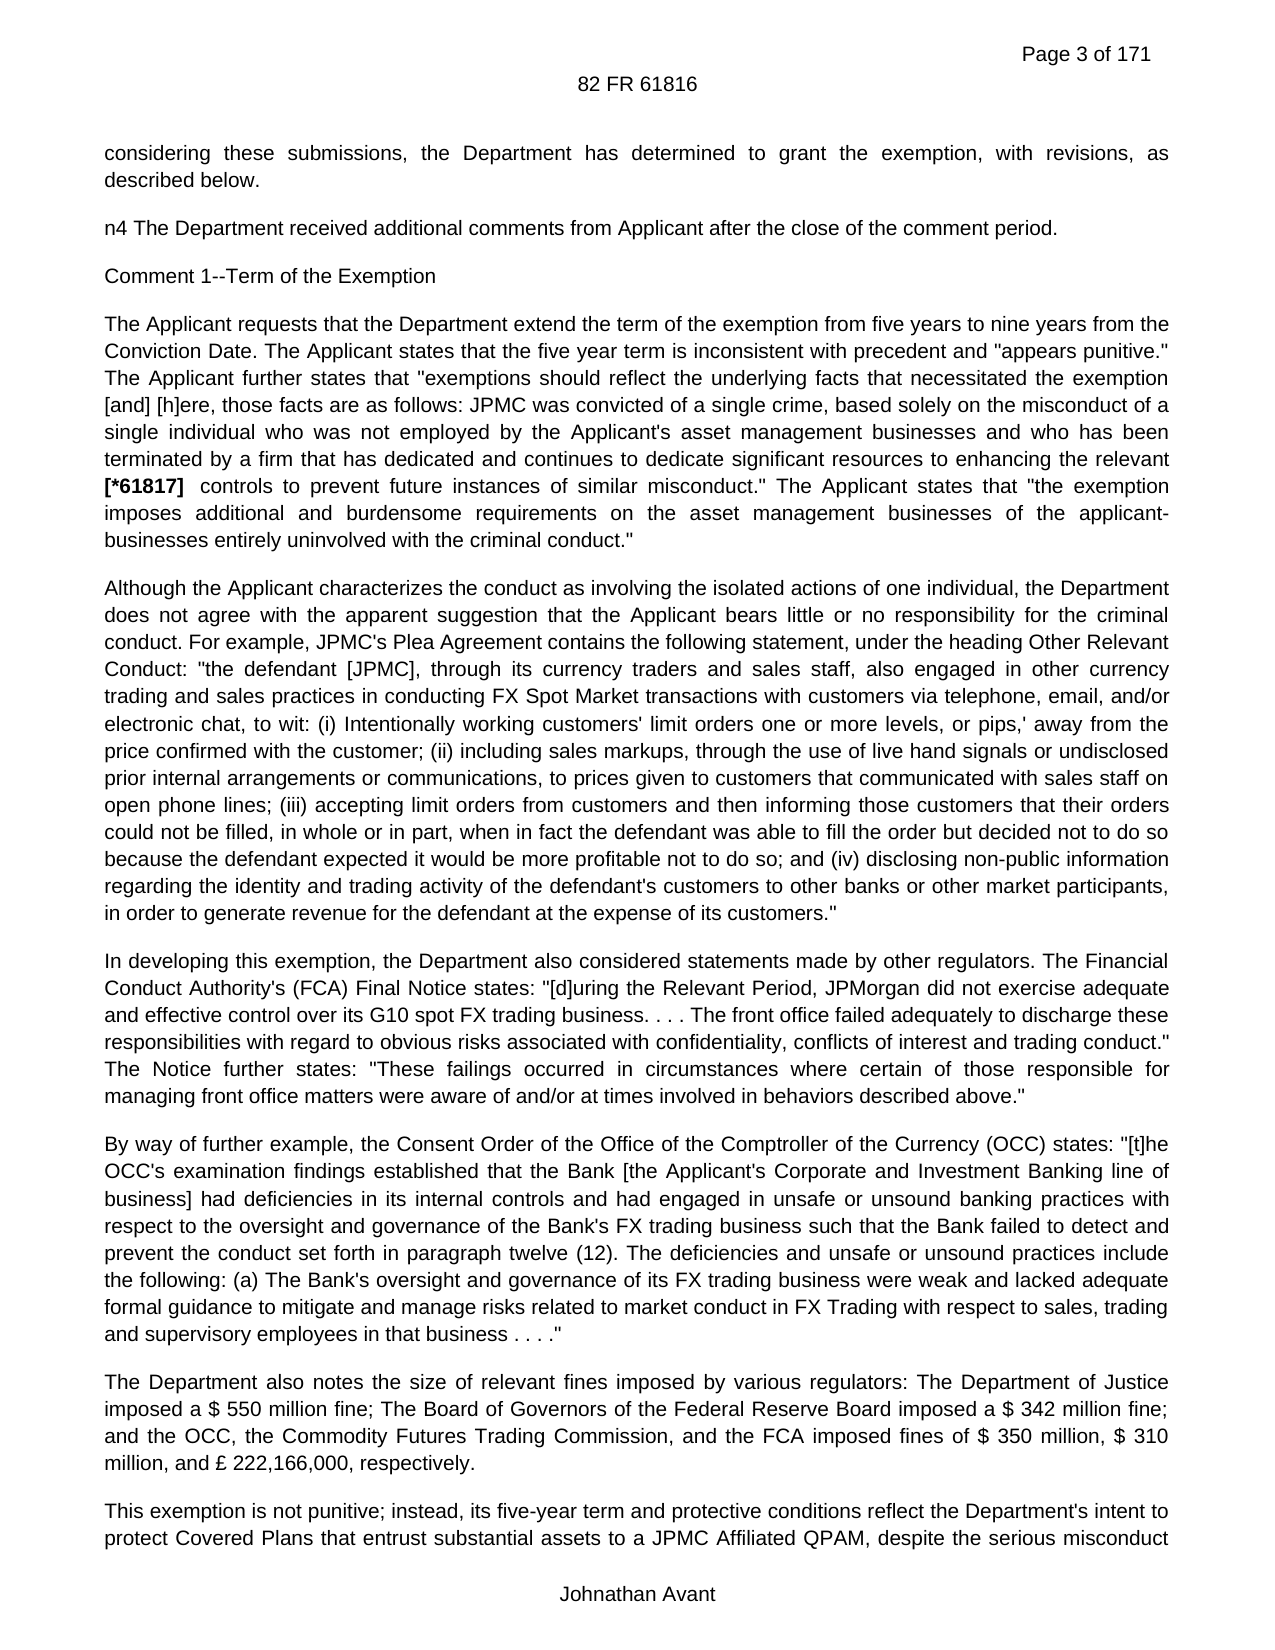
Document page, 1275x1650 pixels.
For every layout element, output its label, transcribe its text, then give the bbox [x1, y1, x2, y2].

text Comment 1--Term of the Exemption [104, 260, 1171, 287]
text The Department also notes the size of relevant fines imposed by various regulators: The Department of Justice imposed a $ 550 million fine; The Board of Governors of the Federal Reserve Board imposed a $ 342 million fine; and the OCC, the Commodity Futures Trading Commission, and the FCA imposed fines of $ 350 million, $ 310 million, and £ 222,166,000, respectively. [104, 1367, 1171, 1475]
text Although the Applicant characterizes the conduct as involving the isolated actions of one individual, the Department does not agree with the apparent suggestion that the Applicant bears little or no responsibility for the criminal conduct. For example, JPMC's Plea Agreement contains the following statement, under the heading Other Relevant Conduct: "the defendant [JPMC], through its currency traders and sales staff, also engaged in other currency trading and sales practices in conducting FX Spot Market transactions with customers via telephone, email, and/or electronic chat, to wit: (i) Intentionally working customers' limit orders one or more levels, or pips,' away from the price confirmed with the customer; (ii) including sales markups, through the use of live hand signals or undisclosed prior internal arrangements or communications, to prices given to customers that communicated with sales staff on open phone lines; (iii) accepting limit orders from customers and then informing those customers that their orders could not be filled, in whole or in part, when in fact the defendant was able to fill the order but decided not to do so because the defendant expected it would be more profitable not to do so; and (iv) disclosing non-public information regarding the identity and trading activity of the defendant's customers to other banks or other market participants, in order to generate revenue for the defendant at the expense of its customers." [104, 573, 1171, 925]
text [104, 1496, 1171, 1550]
text n4 The Department received additional comments from Applicant after the close of the comment period. [104, 212, 1171, 239]
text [104, 137, 1171, 192]
text By way of further example, the Consent Order of the Office of the Comptroller of the Currency (OCC) states: "[t]he OCC's examination findings established that the Bank [the Applicant's Corporate and Investment Banking line of business] had deficiencies in its internal controls and had engaged in unsafe or unsound banking practices with respect to the oversight and governance of the Bank's FX trading business such that the Bank failed to detect and prevent the conduct set forth in paragraph twelve (12). The deficiencies and unsafe or unsound practices include the following: (a) The Bank's oversight and governance of its FX trading business were weak and lacked adequate formal guidance to mitigate and manage risks related to market conduct in FX Trading with respect to sales, trading and supervisory employees in that business . . . ." [104, 1129, 1171, 1346]
text The Applicant requests that the Department extend the term of the exemption from five years to nine years from the Conviction Date. The Applicant states that the five year term is inconsistent with precedent and "appears punitive." The Applicant further states that "exemptions should reflect the underlying facts that necessitated the exemption [and] [h]ere, those facts are as follows: JPMC was convicted of a single crime, based solely on the misconduct of a single individual who was not employed by the Applicant's asset management businesses and who has been terminated by a firm that has dedicated and continues to dedicate significant resources to enhancing the relevant [*61817] controls to prevent future instances of similar misconduct." The Applicant states that "the exemption imposes additional and burdensome requirements on the asset management businesses of the applicant-businesses entirely uninvolved with the criminal conduct." [104, 308, 1171, 552]
text In developing this exemption, the Department also considered statements made by other regulators. The Financial Conduct Authority's (FCA) Final Notice states: "[d]uring the Relevant Period, JPMorgan did not exercise adequate and effective control over its G10 spot FX trading business. . . . The front office failed adequately to discharge these responsibilities with regard to obvious risks associated with confidentiality, conflicts of interest and trading conduct." The Notice further states: "These failings occurred in circumstances where certain of those responsible for managing front office matters were aware of and/or at times involved in behaviors described above." [104, 946, 1171, 1108]
